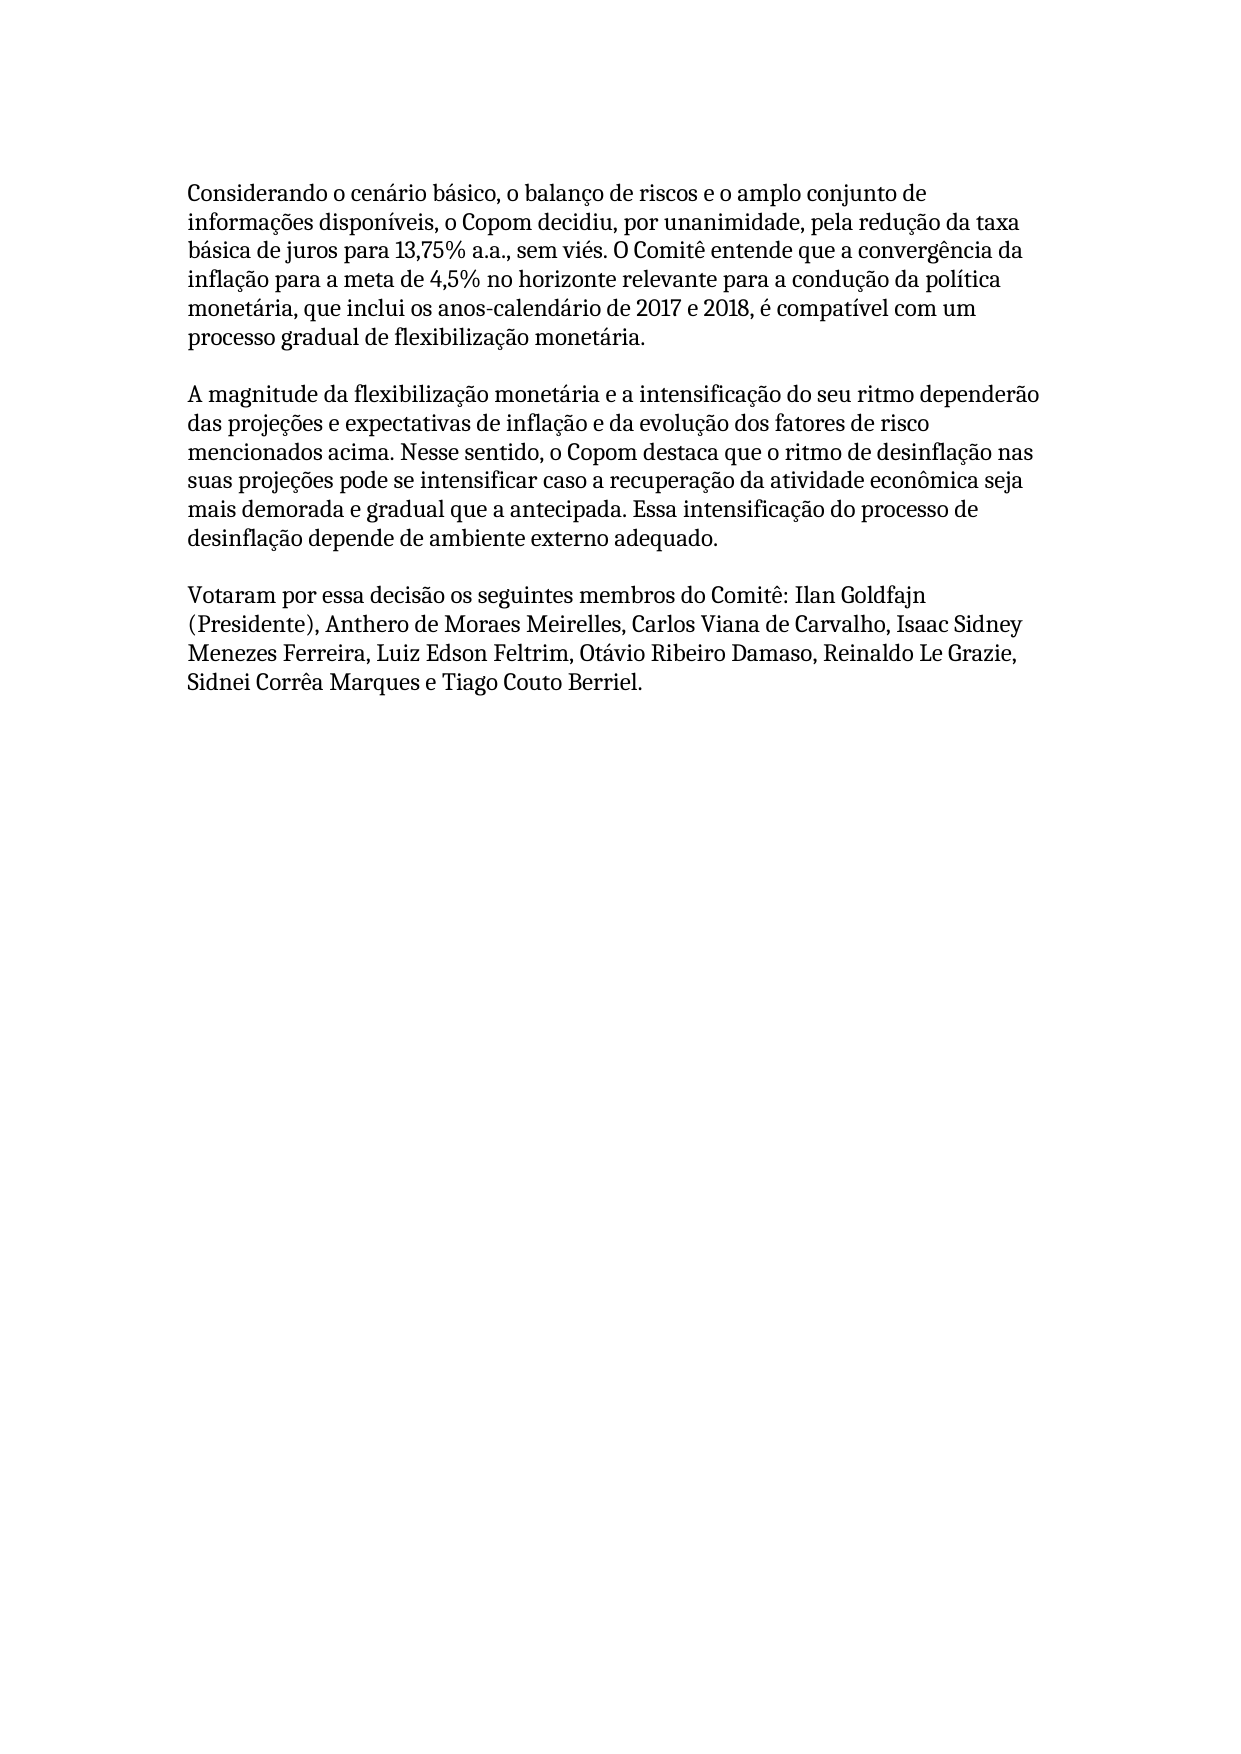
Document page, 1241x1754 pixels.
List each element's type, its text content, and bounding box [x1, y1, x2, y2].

text Votaram por essa decisão os seguintes membros do Comitê: Ilan Goldfajn (Presidente), Anthero de Moraes Meirelles, Carlos Viana de Carvalho, Isaac Sidney Menezes Ferreira, Luiz Edson Feltrim, Otávio Ribeiro Damaso, Reinaldo Le Grazie, Sidnei Corrêa Marques e Tiago Couto Berriel. [187, 581, 1053, 696]
text Considerando o cenário básico, o balanço de riscos e o amplo conjunto de informações disponíveis, o Copom decidiu, por unanimidade, pela redução da taxa básica de juros para 13,75% a.a., sem viés. O Comitê entende que a convergência da inflação para a meta de 4,5% no horizonte relevante para a condução da política monetária, que inclui os anos-calendário de 2017 e 2018, é compatível com um processo gradual de flexibilização monetária. [187, 179, 1053, 351]
text A magnitude da flexibilização monetária e a intensificação do seu ritmo dependerão das projeções e expectativas de inflação e da evolução dos fatores de risco mencionados acima. Nesse sentido, o Copom destaca que o ritmo de desinflação nas suas projeções pode se intensificar caso a recuperação da atividade econômica seja mais demorada e gradual que a antecipada. Essa intensificação do processo de desinflação depende de ambiente externo adequado. [187, 380, 1053, 552]
